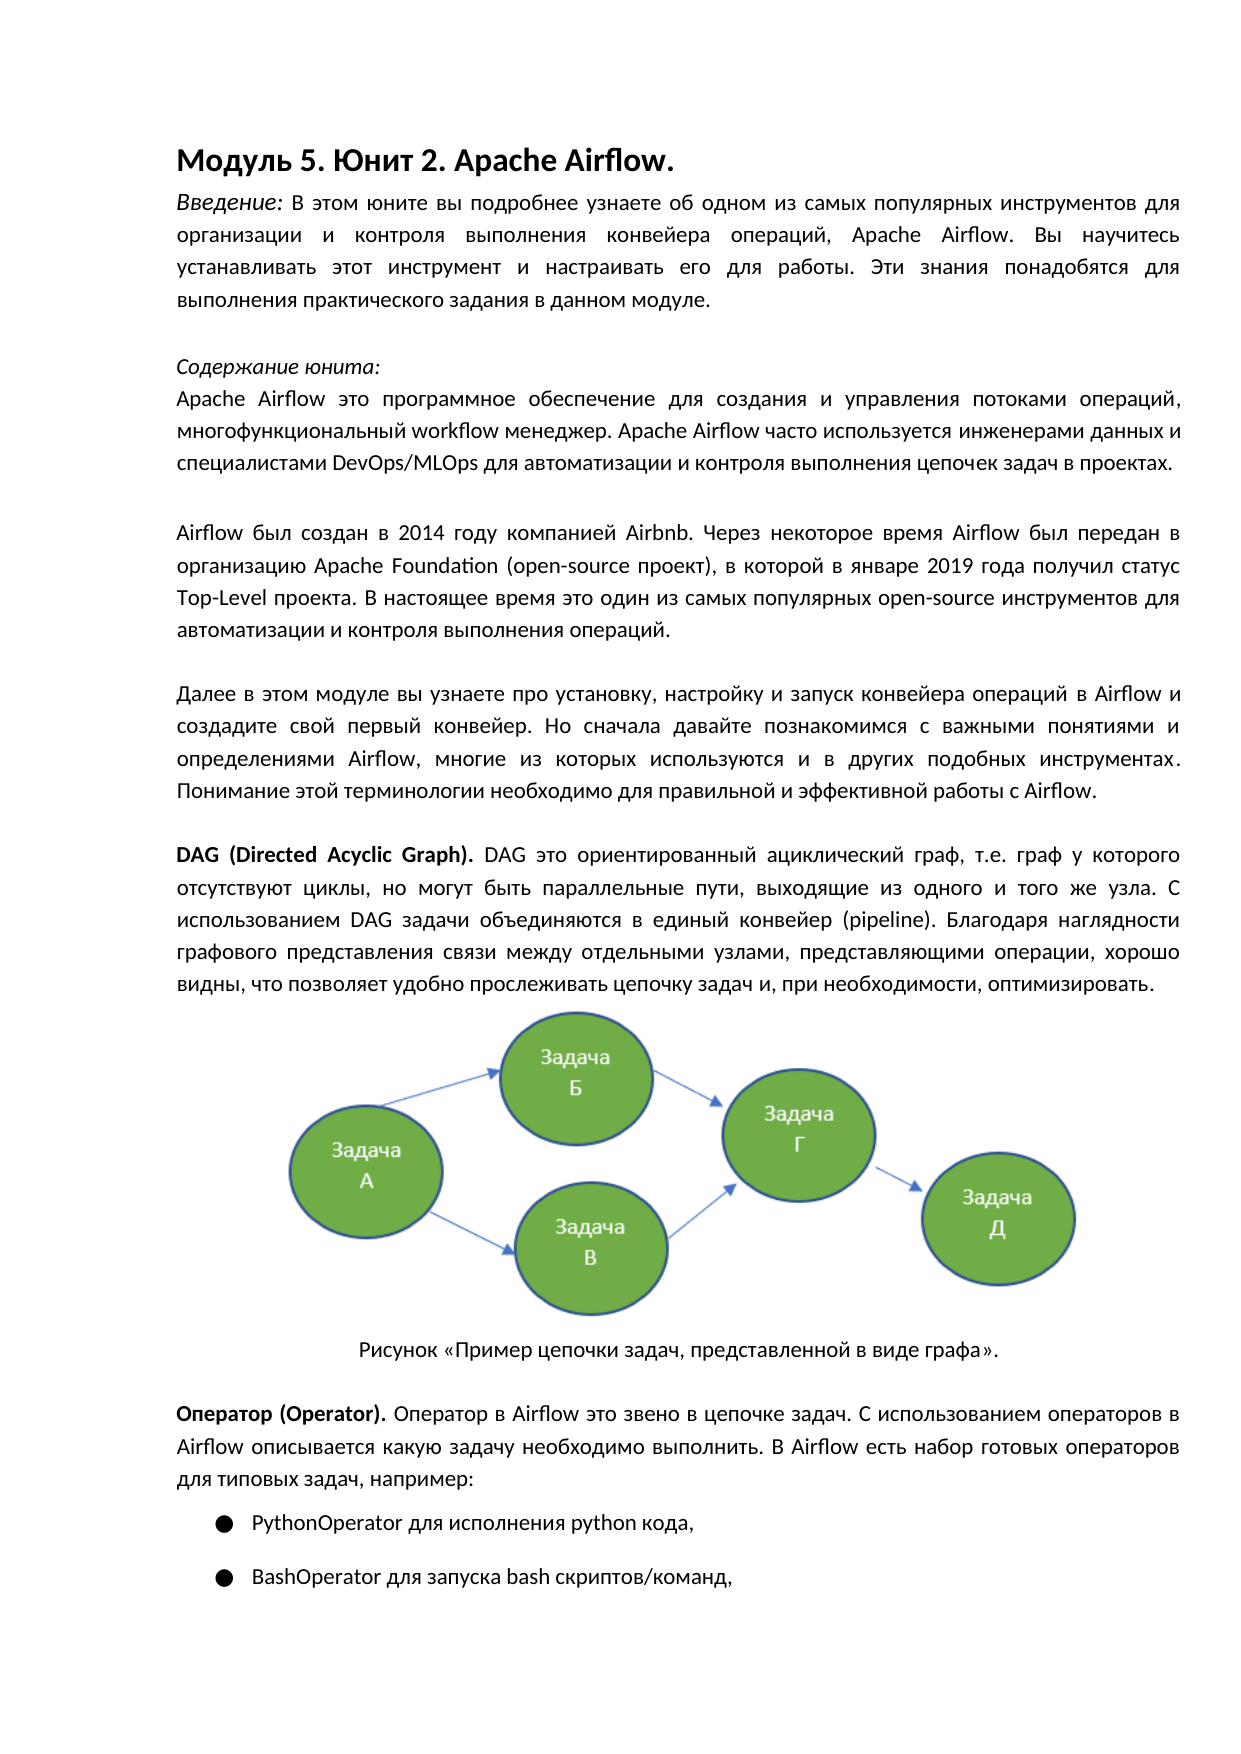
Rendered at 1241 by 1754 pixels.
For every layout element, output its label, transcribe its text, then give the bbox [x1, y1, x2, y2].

text Далее в этом модуле вы узнаете про установку, настройку и запуск конвейера операций в Airflow и создадите свой первый конвейер. Но сначала давайте познакомимся с важными понятиями и определениями Airflow, многие из которых используются и в других подобных инструментах. Понимание этой терминологии необходимо для правильной и эффективной работы с Airflow. [176, 679, 1181, 804]
text Введение: В этом юните вы подробнее узнаете об одном из самых популярных инструментов для организации и контроля выполнения конвейера операций, Apache Airflow. Вы научитесь устанавливать этот инструмент и настраивать его для работы. Эти знания понадобятся для выполнения практического задания в данном модуле. [176, 186, 1181, 313]
list BashOperator для запуска bash скриптов/команд, [214, 1550, 1181, 1597]
list PythonOperator для исполнения python кода, [214, 1496, 1181, 1543]
picture [270, 1001, 1087, 1331]
subtitle Модуль 5. Юнит 2. Apache Airflow. [176, 139, 1181, 179]
text Содержание юнита: [176, 352, 1181, 380]
text Рисунок «Пример цепочки задач, представленной в виде графа». [176, 1335, 1181, 1363]
text Apache Airflow это программное обеспечение для создания и управления потоками операций, многофункциональный workflow менеджер. Apache Airflow часто используется инженерами данных и специалистами DevOps/MLOps для автоматизации и контроля выполнения цепочек задач в проектах. [176, 384, 1181, 476]
text Airflow был создан в 2014 году компанией Airbnb. Через некоторое время Airflow был передан в организацию Apache Foundation (open-source проект), в которой в январе 2019 года получил статус Top-Level проекта. В настоящее время это один из самых популярных open-source инструментов для автоматизации и контроля выполнения операций. [176, 518, 1181, 643]
text DAG (Directed Acyclic Graph). DAG это ориентированный ациклический граф, т.е. граф у которого отсутствуют циклы, но могут быть параллельные пути, выходящие из одного и того же узла. С использованием DAG задачи объединяются в единый конвейер (pipeline). Благодаря наглядности графового представления связи между отдельными узлами, представляющими операции, хорошо видны, что позволяет удобно прослеживать цепочку задач и, при необходимости, оптимизировать. [176, 840, 1181, 997]
text Оператор (Operator). Оператор в Airflow это звено в цепочке задач. С использованием операторов в Airflow описывается какую задачу необходимо выполнить. В Airflow есть набор готовых операторов для типовых задач, например: [176, 1399, 1181, 1492]
